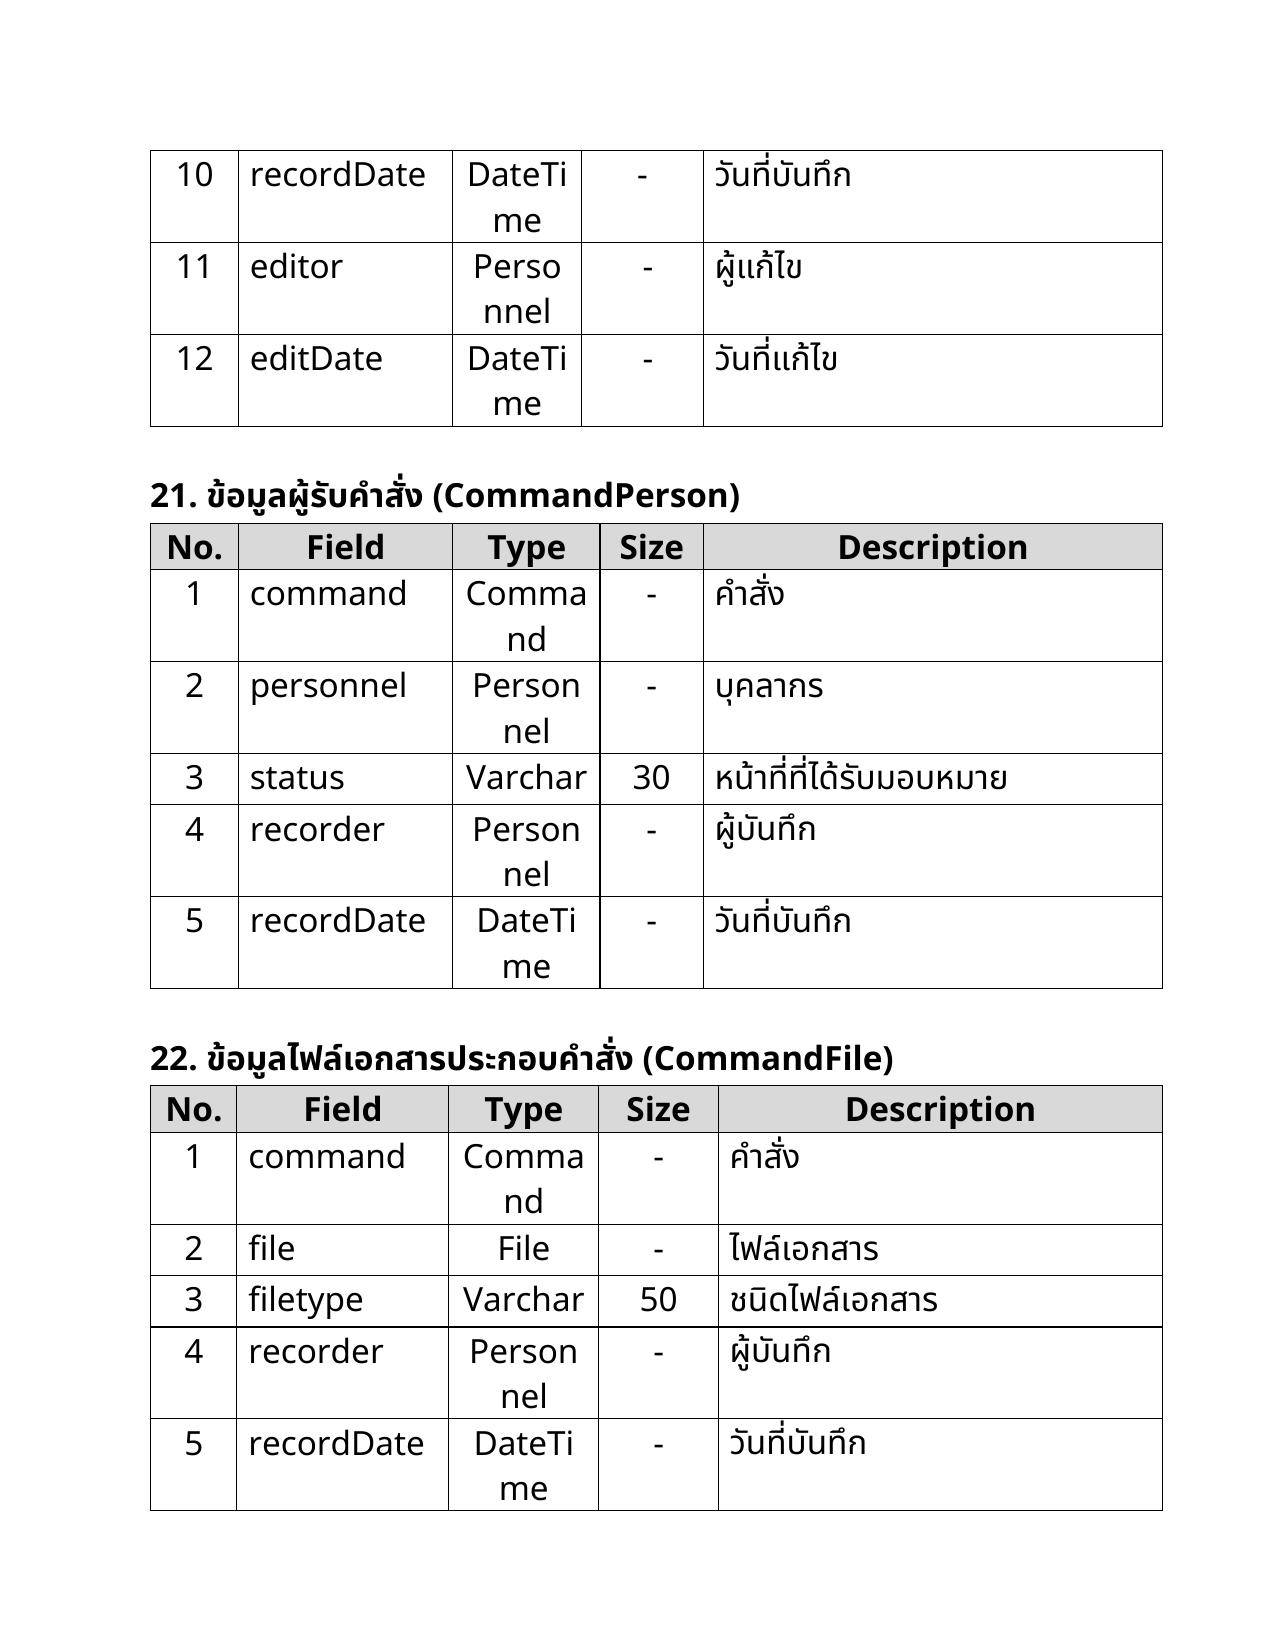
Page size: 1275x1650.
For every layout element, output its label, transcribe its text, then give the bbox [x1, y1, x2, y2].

table_header Size [601, 524, 703, 569]
table_header Field [237, 1086, 448, 1132]
table_cell - [599, 1419, 718, 1510]
text 22. ข้อมูลไฟล์เอกสารประกอบคำสั่ง (CommandFile) [150, 1034, 1125, 1085]
table_cell 50 [599, 1276, 718, 1326]
table_cell DateTime [453, 335, 581, 426]
table_cell ผู้แก้ไข [704, 243, 1162, 334]
table_cell File [449, 1225, 598, 1275]
table_cell Command [449, 1133, 598, 1223]
table_cell 5 [151, 897, 238, 988]
table_cell 10 [151, 151, 238, 242]
table_cell command [237, 1133, 448, 1223]
table_cell [582, 243, 703, 334]
table_cell DateTime [453, 897, 599, 988]
table_cell คำสั่ง [704, 570, 1162, 661]
table_cell - [582, 151, 703, 242]
table_cell Personnel [449, 1328, 598, 1418]
table_cell 1 [151, 1133, 236, 1223]
table_cell editDate [239, 335, 452, 426]
table_cell Command [453, 570, 599, 661]
table_cell recordDate [239, 151, 452, 242]
table_cell ชนิดไฟล์เอกสาร [719, 1276, 1162, 1326]
table_cell ผู้บันทึก [719, 1328, 1162, 1418]
table_header Type [453, 524, 599, 569]
table_cell 12 [151, 335, 238, 426]
table_header Description [719, 1086, 1162, 1132]
table_cell หน้าที่ที่ได้รับมอบหมาย [704, 754, 1162, 804]
table_cell Personnel [453, 805, 599, 896]
table_cell recorder [237, 1328, 448, 1418]
table_cell - [601, 662, 703, 753]
table_cell Personnel [453, 243, 581, 334]
table_cell 3 [151, 754, 238, 804]
table_cell command [239, 570, 452, 661]
table_cell - [599, 1133, 718, 1223]
table_cell 2 [151, 662, 238, 753]
table_cell status [239, 754, 452, 804]
table_cell file [237, 1225, 448, 1275]
table_cell 11 [151, 243, 238, 334]
table_cell 2 [151, 1225, 236, 1275]
table_header Type [449, 1086, 598, 1132]
table_cell [582, 335, 703, 426]
table_header Size [599, 1086, 718, 1132]
table_header Description [704, 524, 1162, 569]
table_cell DateTime [453, 151, 581, 242]
table_cell 30 [601, 754, 703, 804]
text 21. ข้อมูลผู้รับคำสั่ง (CommandPerson) [150, 472, 1125, 523]
table_cell - [601, 805, 703, 896]
table_cell recorder [239, 805, 452, 896]
table_cell recordDate [237, 1419, 448, 1510]
table_cell - [601, 570, 703, 661]
table_cell บุคลากร [704, 662, 1162, 753]
table_cell วันที่แก้ไข [704, 335, 1162, 426]
table_cell Personnel [453, 662, 599, 753]
table_cell filetype [237, 1276, 448, 1326]
table_cell editor [239, 243, 452, 334]
table_cell 3 [151, 1276, 236, 1326]
table_cell - [599, 1328, 718, 1418]
table_cell personnel [239, 662, 452, 753]
table_cell - [601, 897, 703, 988]
table_cell ไฟล์เอกสาร [719, 1225, 1162, 1275]
table_cell DateTime [449, 1419, 598, 1510]
table_header No. [151, 524, 238, 569]
table_cell recordDate [239, 897, 452, 988]
table_cell 4 [151, 1328, 236, 1418]
table_cell - [599, 1225, 718, 1275]
table_cell 1 [151, 570, 238, 661]
table_header Field [239, 524, 452, 569]
table_cell วันที่บันทึก [704, 897, 1162, 988]
table_cell 4 [151, 805, 238, 896]
table_cell Varchar [449, 1276, 598, 1326]
table_cell วันที่บันทึก [719, 1419, 1162, 1510]
table_header No. [151, 1086, 236, 1132]
table_cell Varchar [453, 754, 599, 804]
table_cell วันที่บันทึก [704, 151, 1162, 242]
table_cell ผู้บันทึก [704, 805, 1162, 896]
table_cell 5 [151, 1419, 236, 1510]
table_cell คำสั่ง [719, 1133, 1162, 1223]
